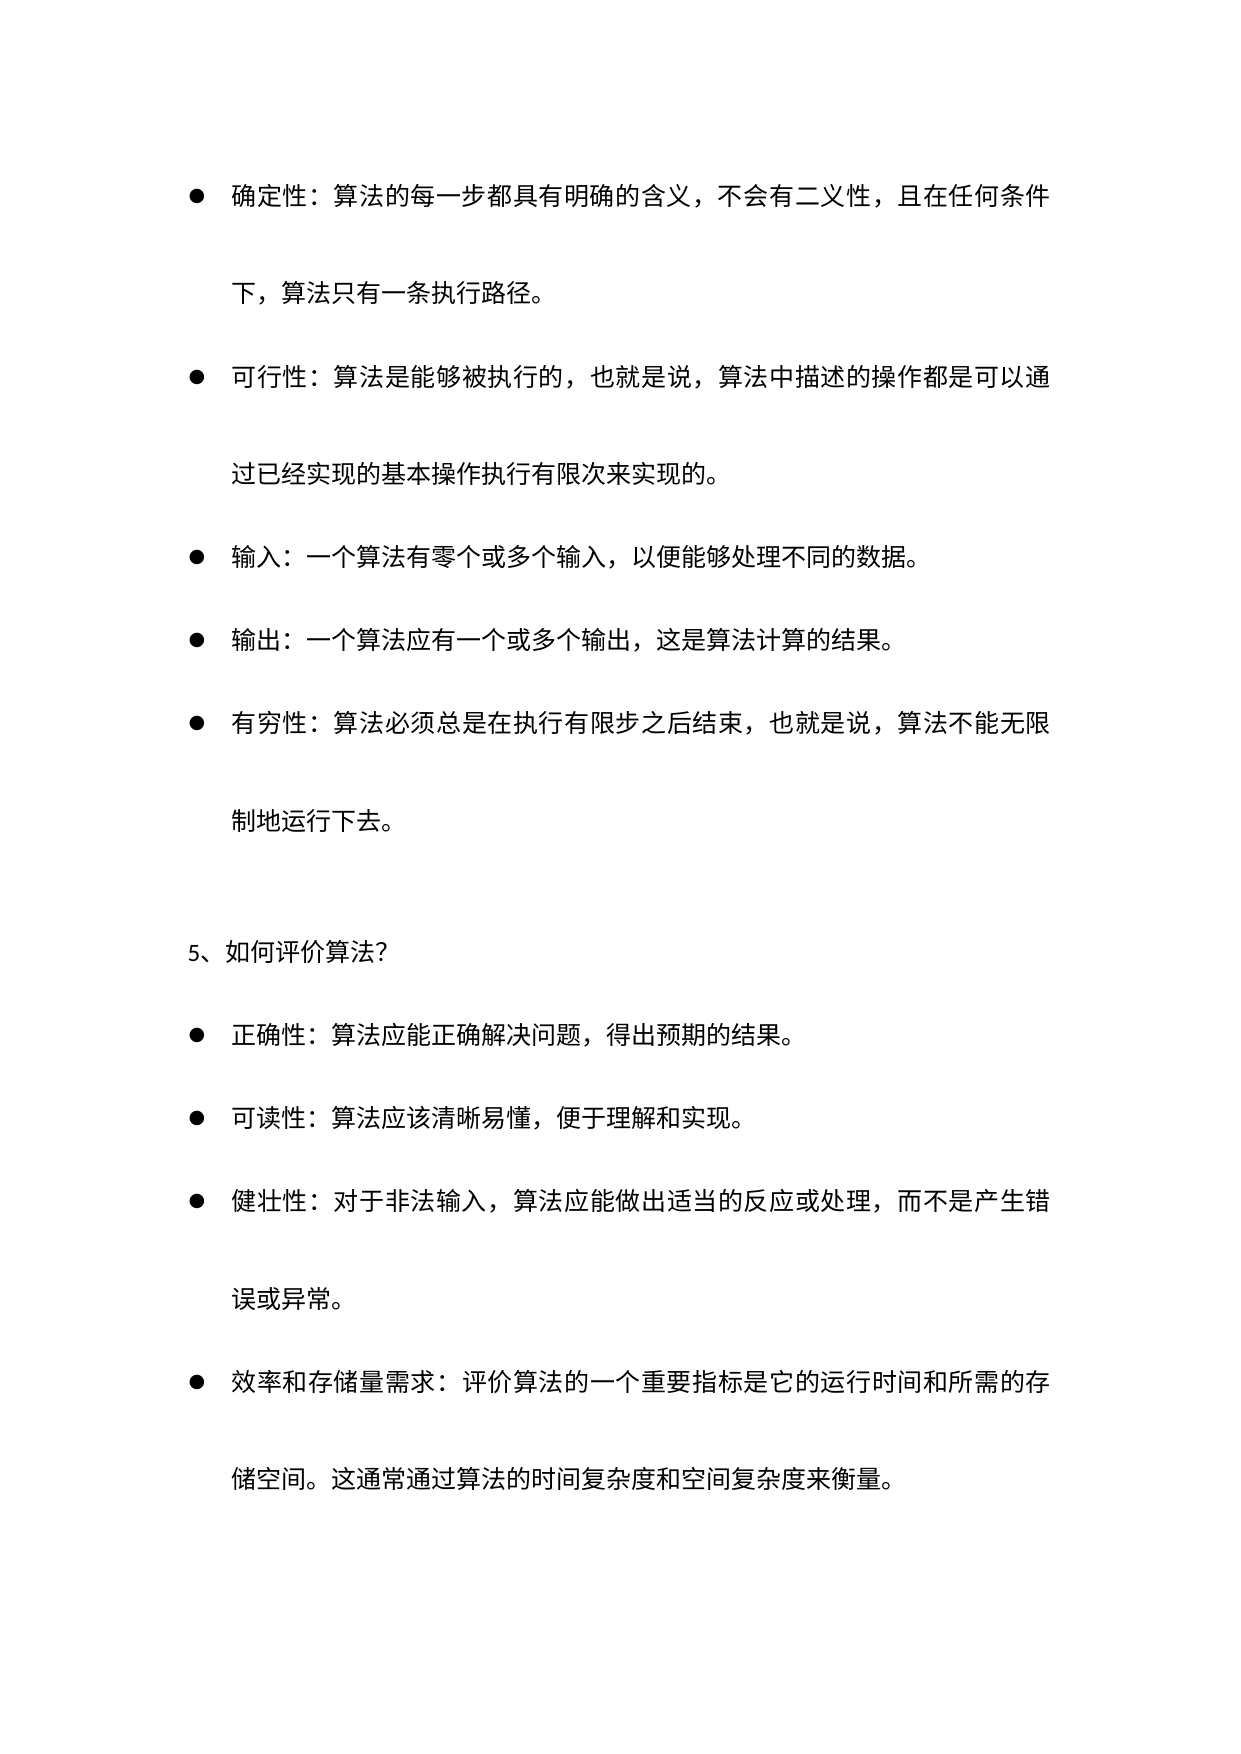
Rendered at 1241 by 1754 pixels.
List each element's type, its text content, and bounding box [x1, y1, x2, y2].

list 确定性：算法的每一步都具有明确的含义，不会有二义性，且在任何条件下，算法只有一条执行路径。 [187, 162, 1053, 324]
list 效率和存储量需求：评价算法的一个重要指标是它的运行时间和所需的存储空间。这通常通过算法的时间复杂度和空间复杂度来衡量。 [187, 1348, 1053, 1510]
list 可行性：算法是能够被执行的，也就是说，算法中描述的操作都是可以通过已经实现的基本操作执行有限次来实现的。 [187, 343, 1053, 505]
list 有穷性：算法必须总是在执行有限步之后结束，也就是说，算法不能无限制地运行下去。 [187, 689, 1053, 852]
list 输入：一个算法有零个或多个输入，以便能够处理不同的数据。 [187, 523, 1053, 588]
list 正确性：算法应能正确解决问题，得出预期的结果。 [187, 1001, 1053, 1066]
list 可读性：算法应该清晰易懂，便于理解和实现。 [187, 1084, 1053, 1149]
list 健壮性：对于非法输入，算法应能做出适当的反应或处理，而不是产生错误或异常。 [187, 1167, 1053, 1330]
text 5、如何评价算法？ [187, 918, 1053, 983]
list 输出：一个算法应有一个或多个输出，这是算法计算的结果。 [187, 606, 1053, 671]
